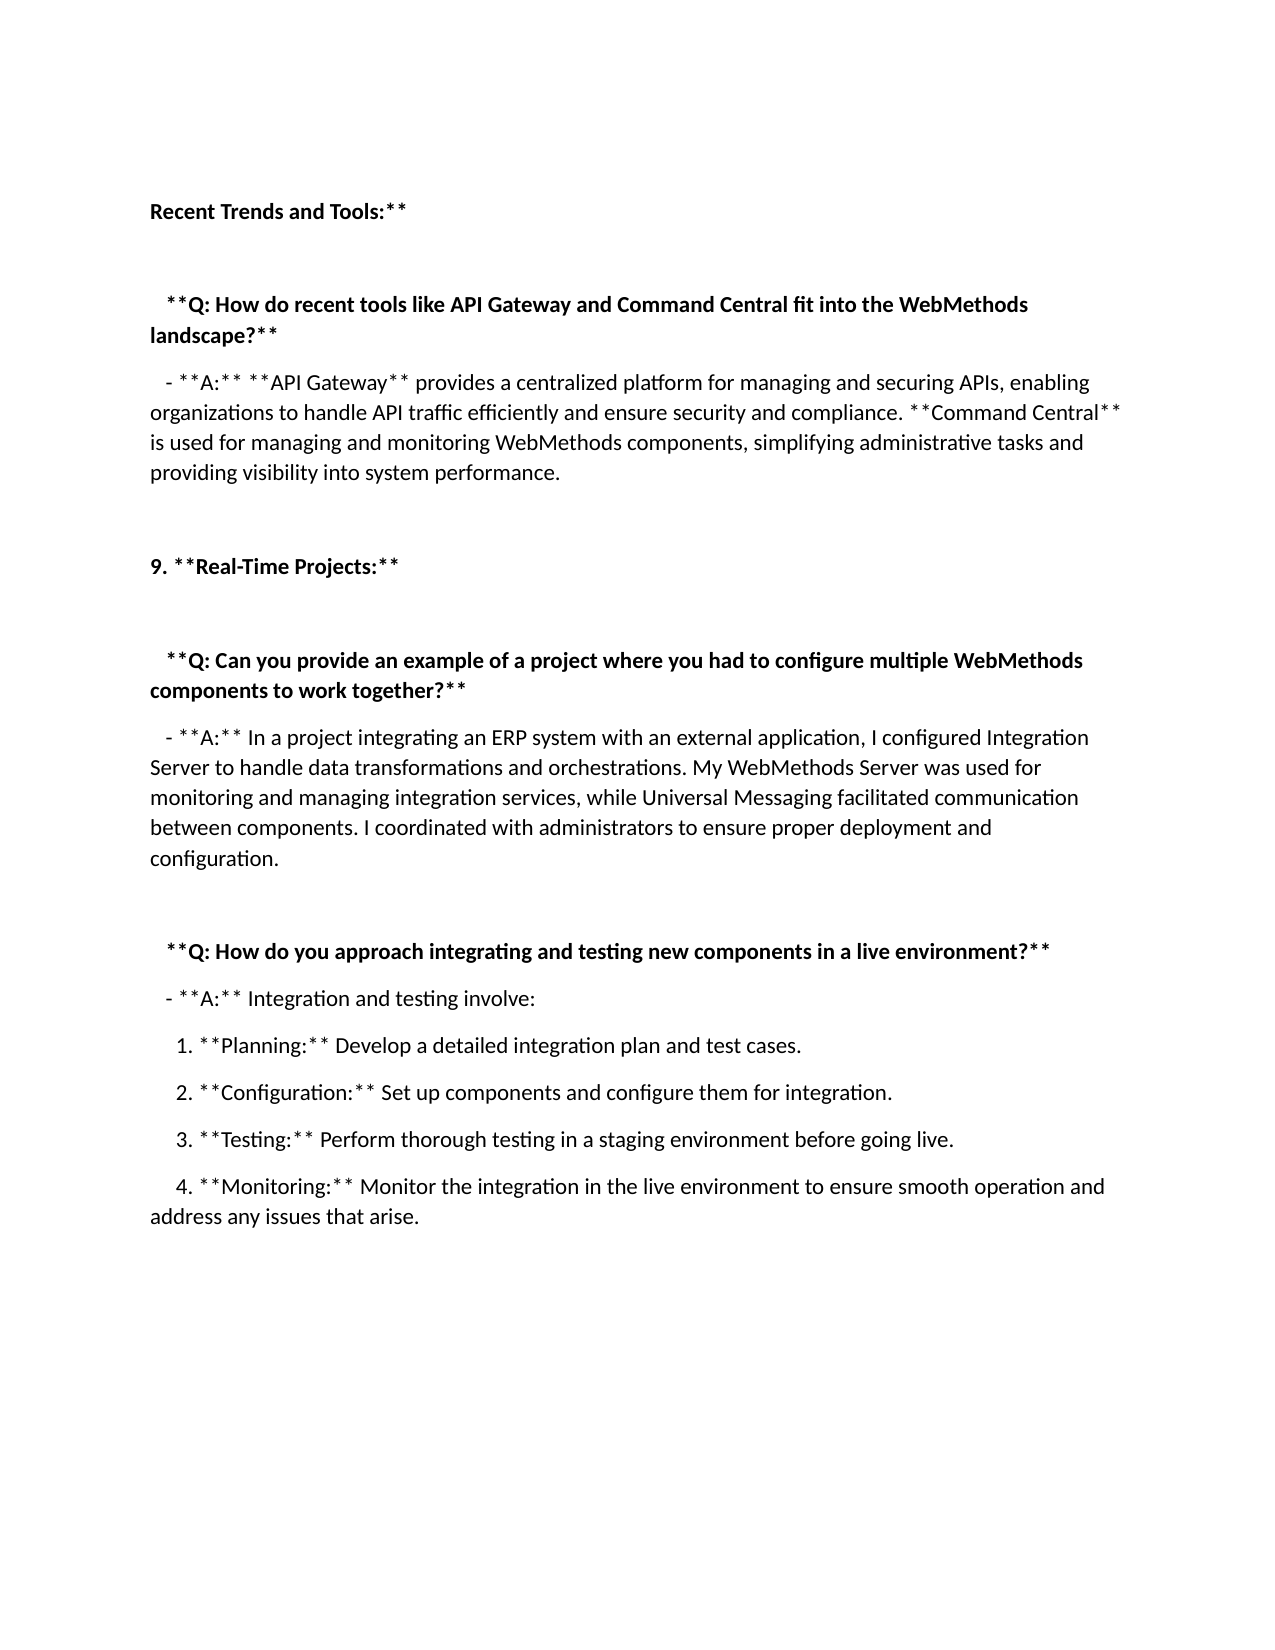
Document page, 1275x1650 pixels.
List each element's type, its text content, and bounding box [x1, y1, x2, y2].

text Recent Trends and Tools:** [150, 197, 1125, 225]
text - **A:** **API Gateway** provides a centralized platform for managing and securing APIs, enabling organizations to handle API traffic efficiently and ensure security and compliance. **Command Central** is used for managing and monitoring WebMethods components, simplifying administrative tasks and providing visibility into system performance. [150, 368, 1125, 486]
text 1. **Planning:** Develop a detailed integration plan and test cases. [150, 1031, 1125, 1059]
text 3. **Testing:** Perform thorough testing in a staging environment before going live. [150, 1125, 1125, 1153]
text 9. **Real-Time Projects:** [150, 552, 1125, 580]
text **Q: How do recent tools like API Gateway and Command Central fit into the WebMethods landscape?** [150, 291, 1125, 349]
text **Q: Can you provide an example of a project where you had to configure multiple WebMethods components to work together?** [150, 646, 1125, 704]
text 2. **Configuration:** Set up components and configure them for integration. [150, 1078, 1125, 1106]
text - **A:** In a project integrating an ERP system with an external application, I configured Integration Server to handle data transformations and orchestrations. My WebMethods Server was used for monitoring and managing integration services, while Universal Messaging facilitated communication between components. I coordinated with administrators to ensure proper deployment and configuration. [150, 723, 1125, 872]
text - **A:** Integration and testing involve: [150, 984, 1125, 1012]
text 4. **Monitoring:** Monitor the integration in the live environment to ensure smooth operation and address any issues that arise. [150, 1172, 1125, 1230]
text **Q: How do you approach integrating and testing new components in a live environment?** [150, 937, 1125, 966]
